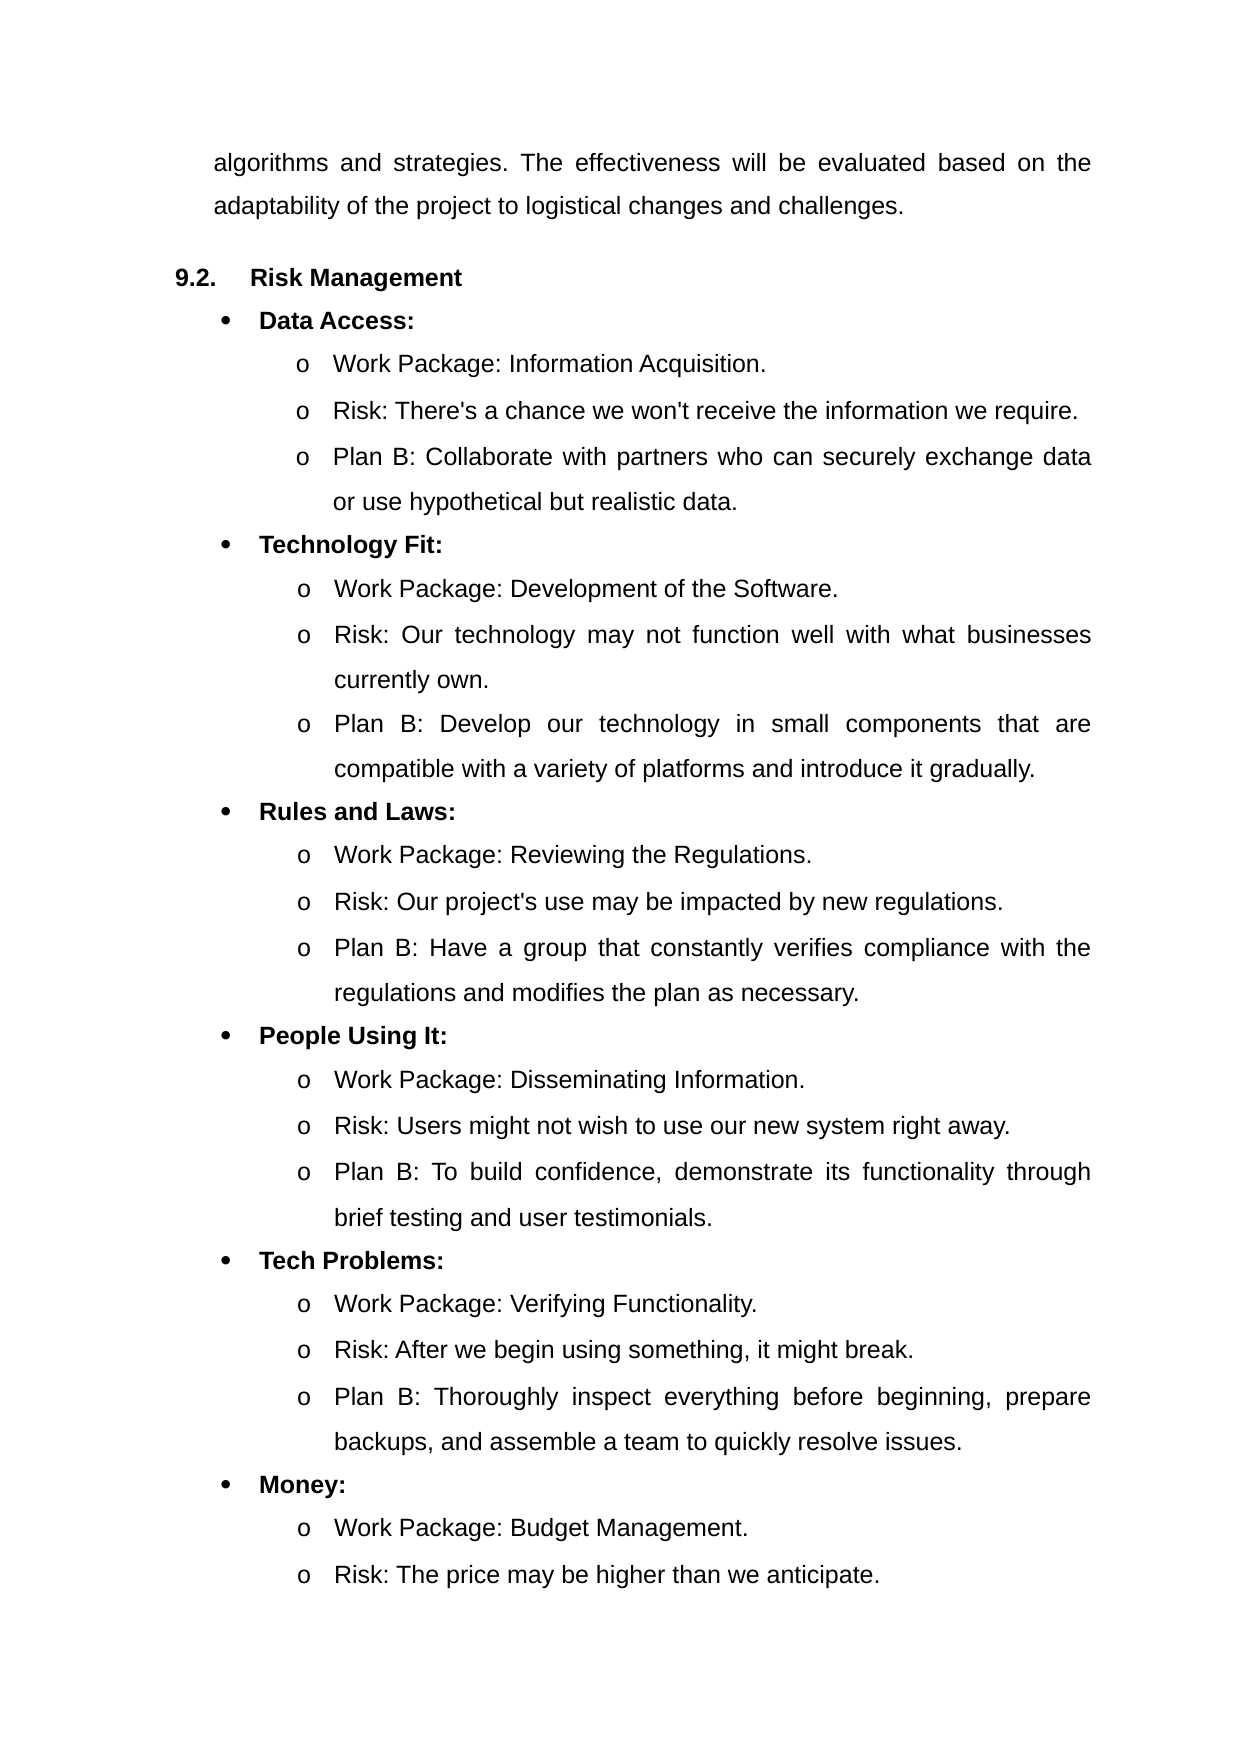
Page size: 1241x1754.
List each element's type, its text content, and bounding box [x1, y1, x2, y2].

list Work Package: Budget Management. [296, 1513, 1093, 1544]
list Plan B: Develop our technology in small components that are compatible with a variety of platforms and introduce it gradually. [296, 708, 1093, 783]
list Risk: Our technology may not function well with what businesses currently own. [296, 620, 1093, 694]
list Work Package: Information Acquisition. [295, 349, 1093, 380]
list Plan B: Have a group that constantly verifies compliance with the regulations and modifies the plan as necessary. [296, 933, 1093, 1007]
list People Using It: [221, 1021, 1093, 1050]
list Plan B: Collaborate with partners who can securely exchange data or use hypothetical but realistic data. [295, 442, 1093, 516]
list Risk: Our project's use may be impacted by new regulations. [296, 887, 1093, 917]
subtitle Risk Management [175, 263, 1093, 292]
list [176, 148, 1093, 219]
list Work Package: Verifying Functionality. [296, 1289, 1093, 1320]
list Work Package: Development of the Software. [296, 574, 1093, 605]
list Rules and Laws: [221, 797, 1093, 826]
list Risk: After we begin using something, it might break. [296, 1335, 1093, 1366]
list Work Package: Reviewing the Regulations. [296, 840, 1093, 871]
list Risk: The price may be higher than we anticipate. [296, 1560, 1093, 1591]
list Risk: Users might not wish to use our new system right away. [296, 1111, 1093, 1142]
list Work Package: Disseminating Information. [296, 1064, 1093, 1096]
list Tech Problems: [221, 1246, 1093, 1274]
list Data Access: [221, 306, 1093, 335]
list Money: [221, 1470, 1093, 1499]
list Plan B: Thoroughly inspect everything before beginning, prepare backups, and assemble a team to quickly resolve issues. [296, 1382, 1093, 1456]
list Technology Fit: [221, 531, 1093, 559]
list Risk: There's a chance we won't receive the information we require. [295, 396, 1093, 427]
list Plan B: To build confidence, demonstrate its functionality through brief testing and user testimonials. [296, 1157, 1093, 1231]
